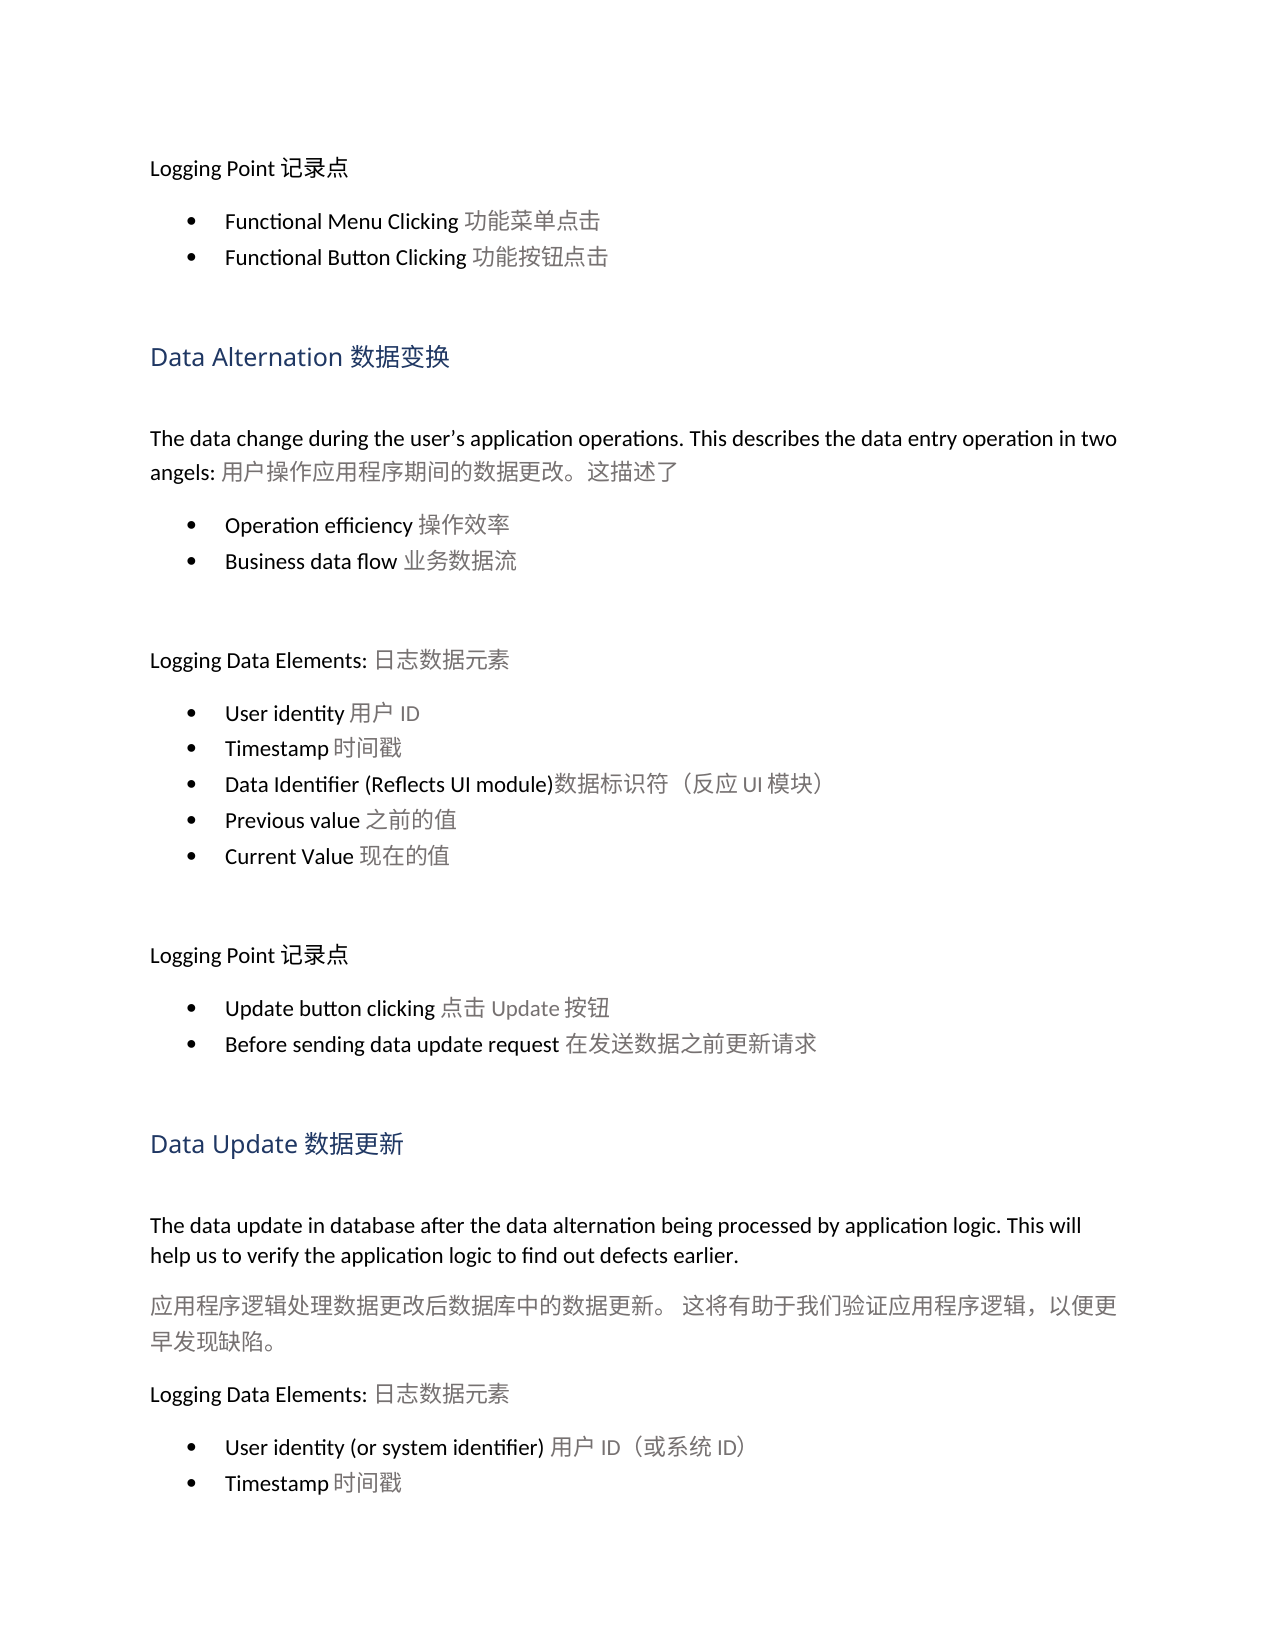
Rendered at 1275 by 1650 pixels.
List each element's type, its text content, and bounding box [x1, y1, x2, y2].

text Logging Data Elements: 日志数据元素 [150, 1376, 1125, 1409]
list Timestamp时间戳 [187, 730, 1125, 763]
list Functional Button Clicking 功能按钮点击 [187, 238, 1125, 272]
list User identity (or system identifier) 用户ID（或系统ID） [187, 1429, 1125, 1462]
list Before sending data update request 在发送数据之前更新请求 [187, 1026, 1125, 1059]
text Logging Data Elements: 日志数据元素 [150, 642, 1125, 675]
text 应用程序逻辑处理数据更改后数据库中的数据更新。 这将有助于我们验证应用程序逻辑，以便更早发现缺陷。 [150, 1288, 1125, 1357]
list Business data flow 业务数据流 [187, 543, 1125, 576]
list Timestamp时间戳 [187, 1464, 1125, 1498]
list Update button clicking 点击Update按钮 [187, 990, 1125, 1023]
subtitle Data Update 数据更新 [150, 1125, 1125, 1161]
list Previous value 之前的值 [187, 802, 1125, 835]
text Logging Point记录点 [150, 937, 1125, 970]
list Current Value现在的值 [187, 838, 1125, 871]
text The data update in database after the data alternation being processed by application logic. This will help us to verify the application logic to find out defects earlier. [150, 1211, 1125, 1269]
list User identity用户ID [187, 694, 1125, 728]
subtitle Data Alternation 数据变换 [150, 338, 1125, 374]
list Operation efficiency 操作效率 [187, 507, 1125, 540]
text The data change during the user’s application operations. This describes the data entry operation in two angels: 用户操作应用程序期间的数据更改。这描述了 [150, 424, 1125, 487]
text Logging Point 记录点 [150, 150, 1125, 183]
list Functional Menu Clicking 功能菜单点击 [187, 202, 1125, 236]
list Data Identifier (Reflects UI module)数据标识符（反应UI模块） [187, 766, 1125, 799]
